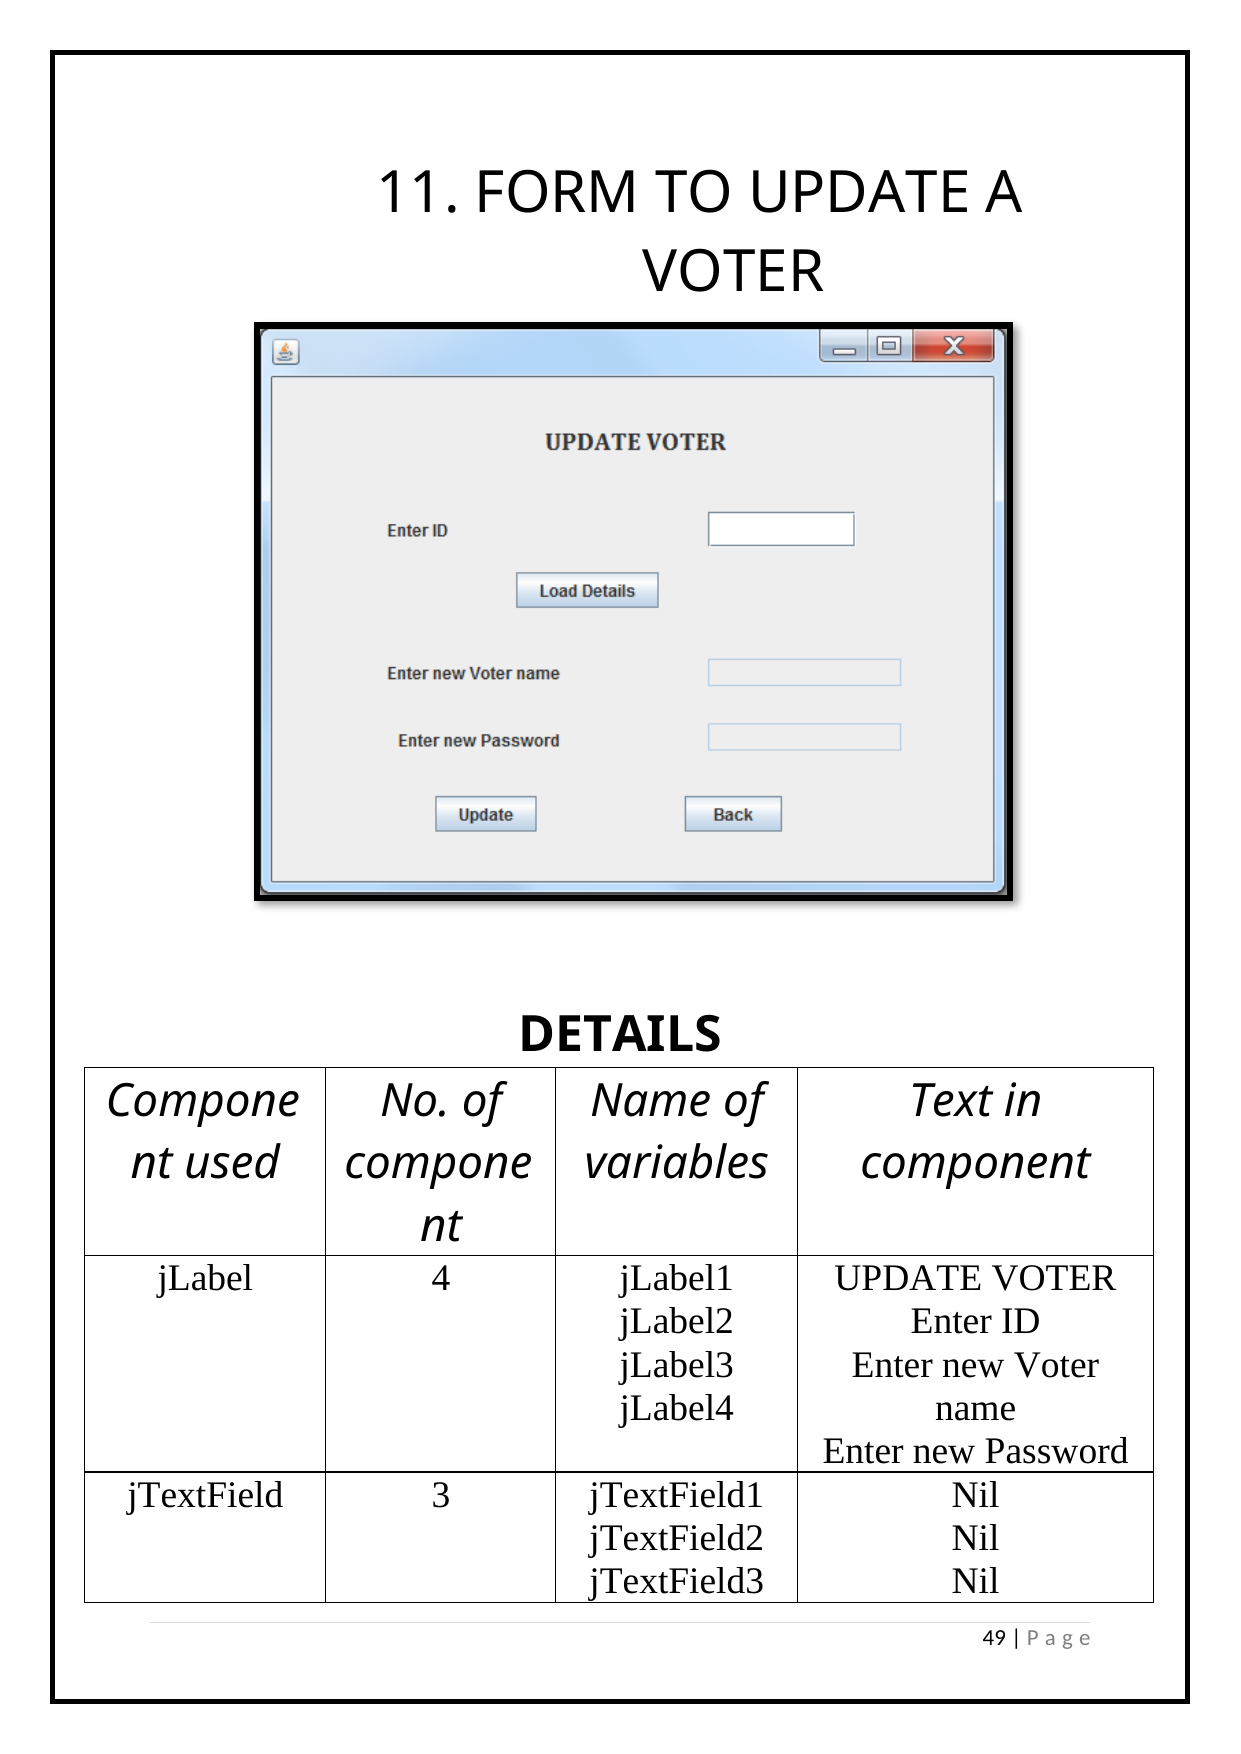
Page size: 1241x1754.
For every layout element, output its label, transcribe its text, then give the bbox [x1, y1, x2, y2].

table_cell 4 [326, 1256, 555, 1471]
table_cell jLabel1 jLabel2 jLabel3 jLabel4 [556, 1256, 797, 1471]
table_cell UPDATE VOTER Enter ID Enter new Voter name Enter new Password [798, 1256, 1153, 1471]
table_cell 3 [326, 1473, 555, 1602]
table_cell Nil Nil Nil [798, 1473, 1153, 1602]
table_header Component used [85, 1068, 325, 1255]
list . FORM TO UPDATE A VOTER [309, 150, 1090, 309]
table_header Name of variables [556, 1068, 797, 1255]
table_header No. of component [326, 1068, 555, 1255]
table_cell jLabel [85, 1256, 325, 1471]
table_header Text in component [798, 1068, 1153, 1255]
table_cell jTextField1 jTextField2 jTextField3 [556, 1473, 797, 1602]
picture [260, 329, 1007, 895]
table_cell jTextField [85, 1473, 325, 1602]
text DETAILS [150, 998, 1090, 1067]
